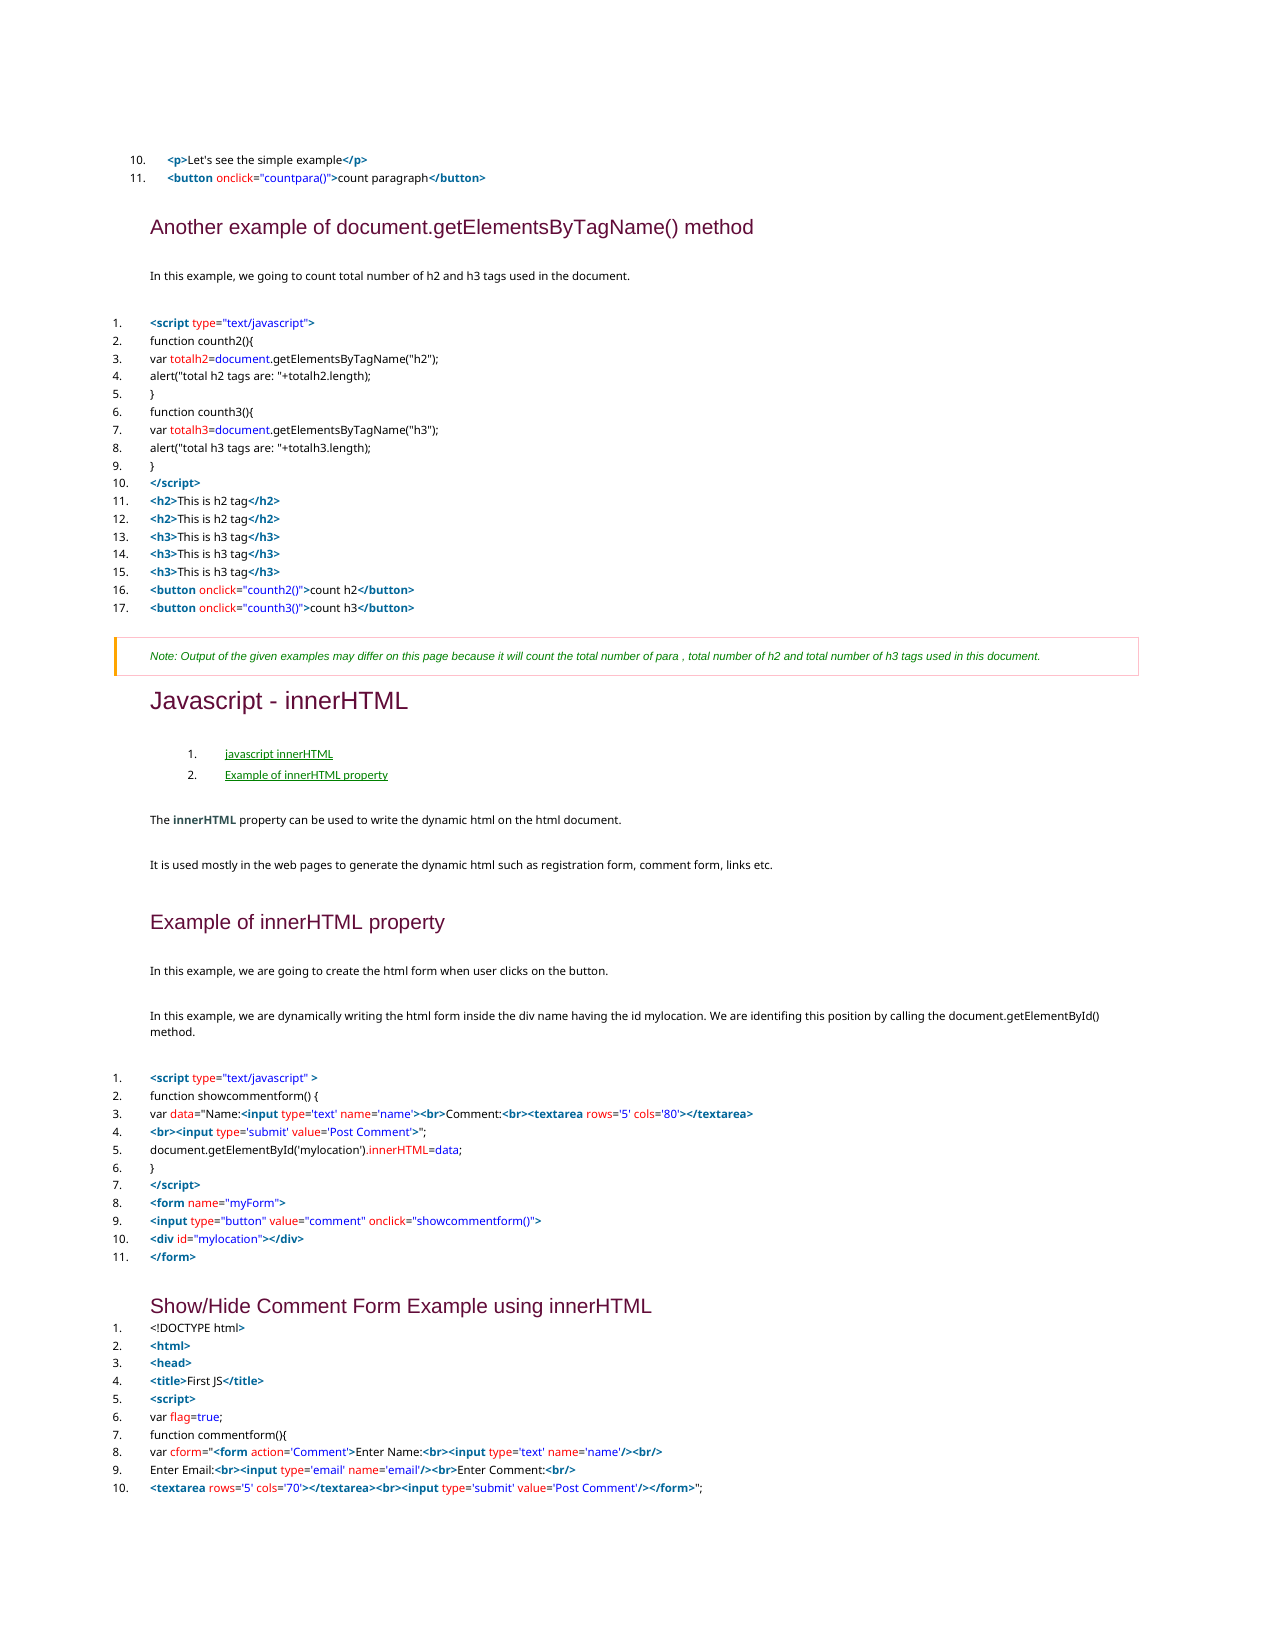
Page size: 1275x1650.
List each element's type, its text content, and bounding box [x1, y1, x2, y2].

text In this example, we are going to create the html form when user clicks on the button. [150, 963, 1125, 979]
list <form name="myForm"> [112, 1193, 1125, 1211]
list <!DOCTYPE html> [112, 1318, 1125, 1336]
list <script> [112, 1389, 1125, 1407]
subtitle Example of innerHTML property [150, 902, 1125, 934]
list function commentform(){ [112, 1424, 1125, 1442]
subtitle Show/Hide Comment Form Example using innerHTML [150, 1285, 1125, 1318]
subtitle Javascript - innerHTML [150, 682, 1125, 714]
list <h3>This is h3 tag</h3> [112, 527, 1125, 544]
list <script type="text/javascript" > [112, 1068, 1125, 1086]
list var totalh3=document.getElementsByTagName("h3"); [112, 420, 1125, 438]
list } [112, 1157, 1125, 1175]
list <title>First JS</title> [112, 1371, 1125, 1389]
list } [112, 384, 1125, 402]
list } [112, 455, 1125, 473]
list Enter Email:<br><input type='email' name='email'/><br>Enter Comment:<br/> [112, 1460, 1125, 1478]
list <textarea rows='5' cols='70'></textarea><br><input type='submit' value='Post Comment'/></form>"; [112, 1478, 1125, 1496]
list <button onclick="counth3()">count h3</button> [112, 598, 1125, 616]
list <h3>This is h3 tag</h3> [112, 562, 1125, 580]
list var flag=true; [112, 1407, 1125, 1424]
list alert("total h3 tags are: "+totalh3.length); [112, 438, 1125, 455]
list <h3>This is h3 tag</h3> [112, 544, 1125, 562]
list <button onclick="counth2()">count h2</button> [112, 580, 1125, 598]
list <h2>This is h2 tag</h2> [112, 491, 1125, 509]
list </script> [112, 1175, 1125, 1193]
list javascript innerHTML [187, 744, 1125, 762]
list alert("total h2 tags are: "+totalh2.length); [112, 366, 1125, 384]
list <div id="mylocation"></div> [112, 1229, 1125, 1247]
text In this example, we are dynamically writing the html form inside the div name having the id mylocation. We are identifing this position by calling the document.getElementById() method. [150, 1008, 1125, 1039]
list <script type="text/javascript"> [112, 313, 1125, 331]
subtitle Note: Output of the given examples may differ on this page because it will count the total number of para , total number of h2 and total number of h3 tags used in this document. [117, 638, 1138, 675]
text In this example, we going to count total number of h2 and h3 tags used in the document. [150, 268, 1125, 284]
list <html> [112, 1336, 1125, 1353]
list var totalh2=document.getElementsByTagName("h2"); [112, 348, 1125, 366]
list var cform="<form action='Comment'>Enter Name:<br><input type='text' name='name'/><br/> [112, 1442, 1125, 1460]
list <input type="button" value="comment" onclick="showcommentform()"> [112, 1211, 1125, 1229]
list <br><input type='submit' value='Post Comment'>"; [112, 1122, 1125, 1140]
list function counth3(){ [112, 402, 1125, 420]
list <button onclick="countpara()">count paragraph</button> [129, 168, 1125, 186]
list function showcommentform() { [112, 1086, 1125, 1104]
list </script> [112, 473, 1125, 491]
subtitle Another example of document.getElementsByTagName() method [150, 206, 1125, 239]
text The innerHTML property can be used to write the dynamic html on the html document. [150, 812, 1125, 828]
list function counth2(){ [112, 331, 1125, 348]
list <p>Let's see the simple example</p> [129, 150, 1125, 168]
list document.getElementById('mylocation').innerHTML=data; [112, 1140, 1125, 1157]
list Example of innerHTML property [187, 765, 1125, 783]
list <h2>This is h2 tag</h2> [112, 509, 1125, 527]
text It is used mostly in the web pages to generate the dynamic html such as registration form, comment form, links etc. [150, 857, 1125, 872]
list var data="Name:<input type='text' name='name'><br>Comment:<br><textarea rows='5' cols='80'></textarea> [112, 1104, 1125, 1122]
list <head> [112, 1353, 1125, 1371]
list </form> [112, 1247, 1125, 1264]
